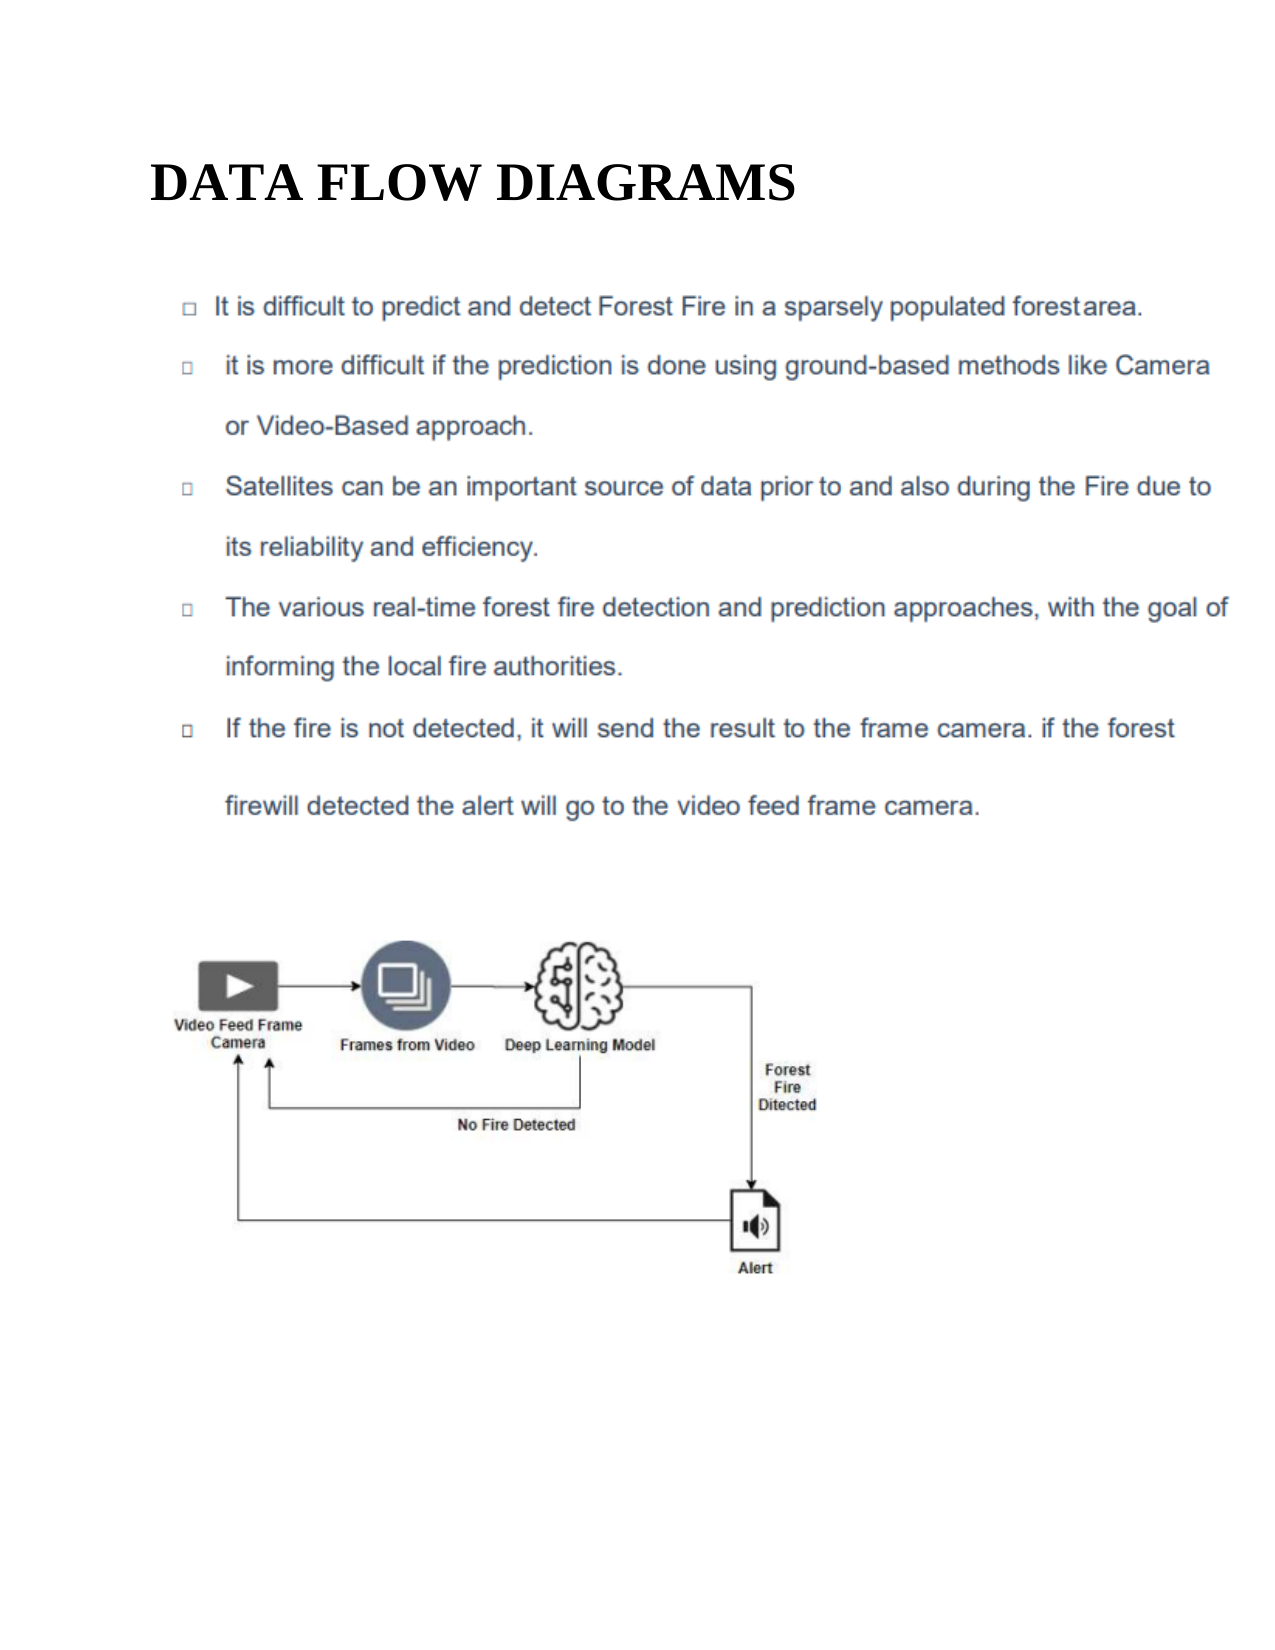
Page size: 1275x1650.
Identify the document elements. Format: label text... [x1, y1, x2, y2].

picture [150, 264, 1250, 885]
text DATA FLOW DIAGRAMS [150, 150, 1125, 212]
picture [150, 903, 830, 1351]
